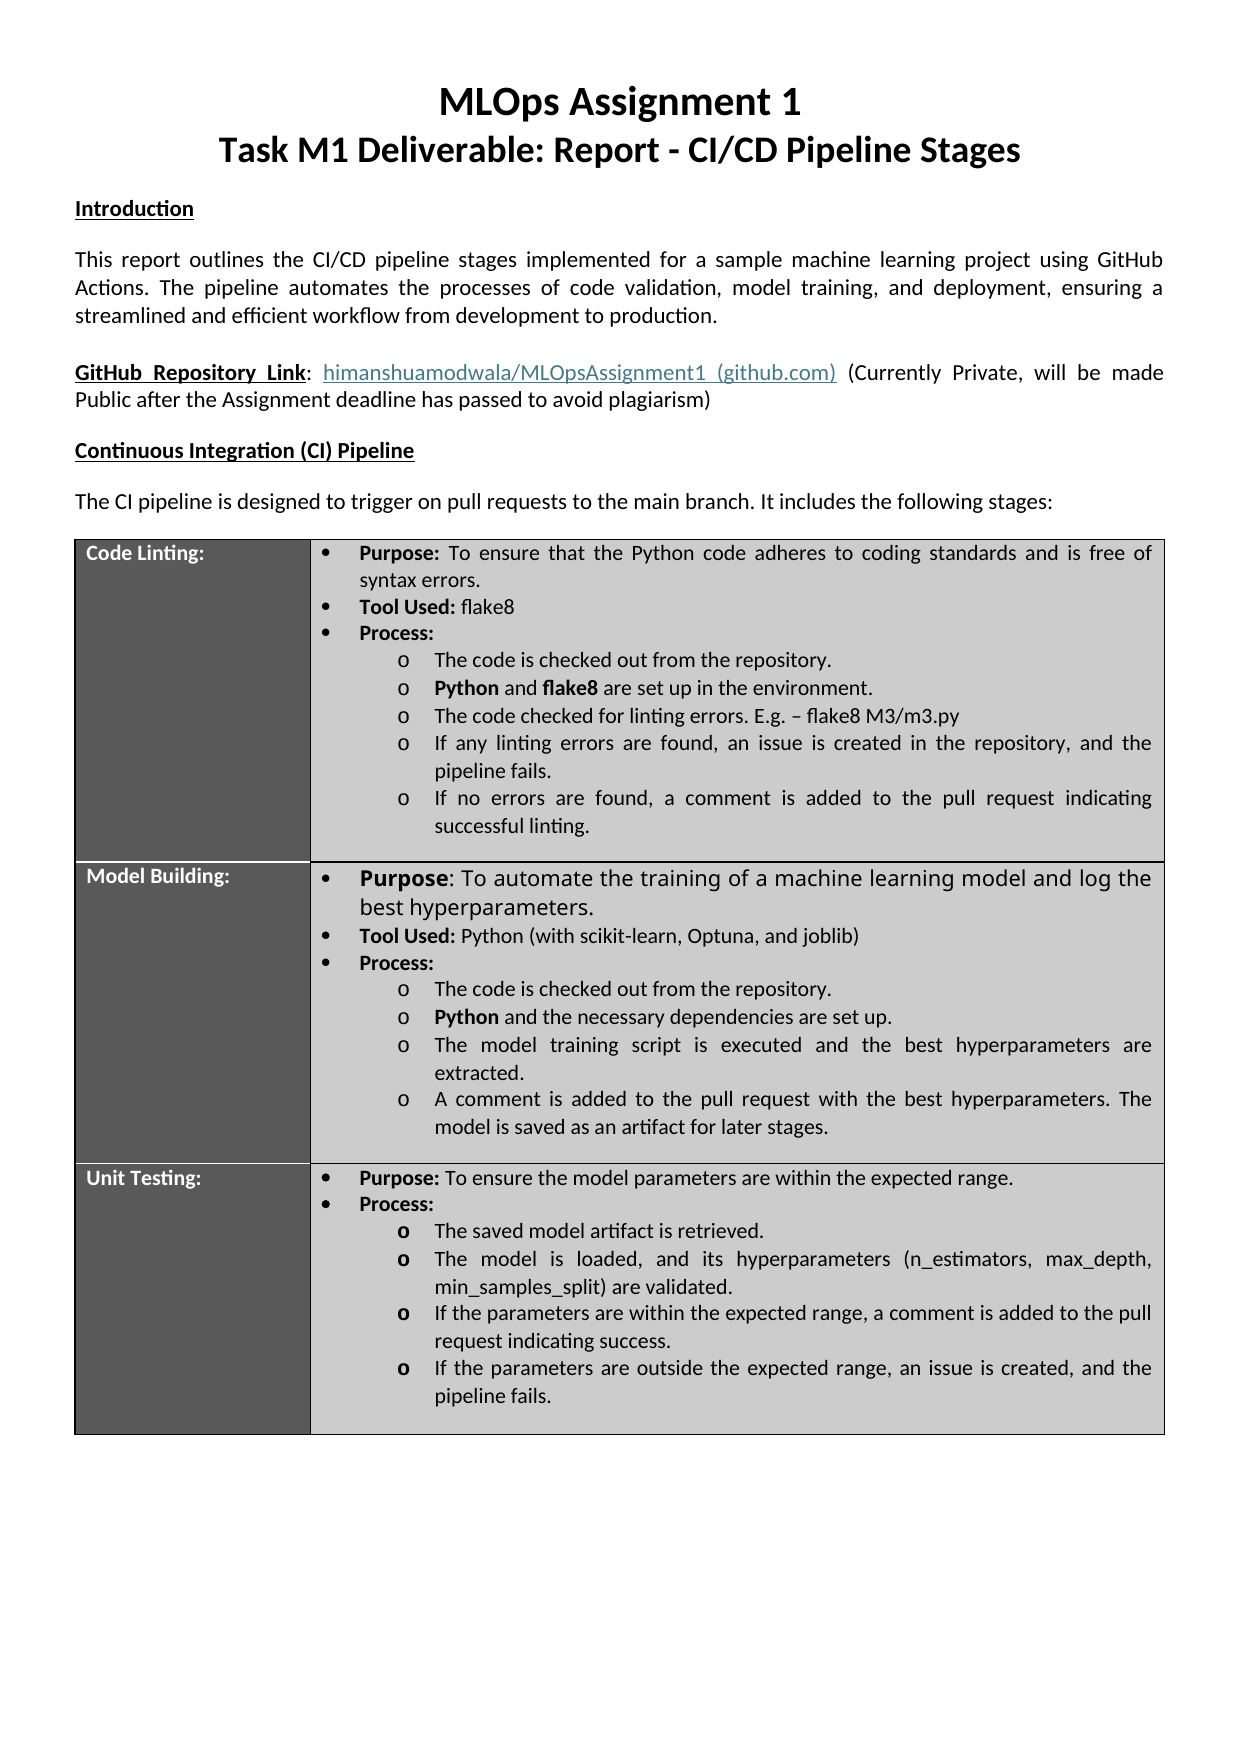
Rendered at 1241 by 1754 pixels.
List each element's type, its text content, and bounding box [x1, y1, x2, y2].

text MLOps Assignment 1 [75, 75, 1165, 126]
table_cell Unit Testing: [76, 1164, 310, 1434]
text Introduction [75, 194, 1165, 223]
text The CI pipeline is designed to trigger on pull requests to the main branch. It includes the following stages: [75, 487, 1165, 516]
table_cell Purpose: To ensure the model parameters are within the expected range. Process: The saved model artifact is retrieved. The model is loaded, and its hyperparameters (n_estimators, max_depth, min_samples_split) are validated. If the parameters are within the expected range, a comment is added to the pull request indicating success. If the parameters are outside the expected range, an issue is created, and the pipeline fails. [311, 1164, 1164, 1434]
table_cell Purpose: To automate the training of a machine learning model and log the best hyperparameters. Tool Used: Python (with scikit-learn, Optuna, and joblib) Process: The code is checked out from the repository. Python and the necessary dependencies are set up. The model training script is executed and the best hyperparameters are extracted. A comment is added to the pull request with the best hyperparameters. The model is saved as an artifact for later stages. [311, 863, 1164, 1163]
text Task M1 Deliverable: Report - CI/CD Pipeline Stages [75, 126, 1165, 172]
text This report outlines the CI/CD pipeline stages implemented for a sample machine learning project using GitHub Actions. The pipeline automates the processes of code validation, model training, and deployment, ensuring a streamlined and efficient workflow from development to production. [75, 246, 1165, 329]
table_cell Model Building: [76, 863, 310, 1163]
table_header Code Linting: [76, 540, 310, 861]
table_header Purpose: To ensure that the Python code adheres to coding standards and is free of syntax errors. Tool Used: flake8 Process: The code is checked out from the repository. Python and flake8 are set up in the environment. The code checked for linting errors. E.g. – flake8 M3/m3.py If any linting errors are found, an issue is created in the repository, and the pipeline fails. If no errors are found, a comment is added to the pull request indicating successful linting. [311, 540, 1164, 861]
text GitHub Repository Link: himanshuamodwala/MLOpsAssignment1 (github.com) (Currently Private, will be made Public after the Assignment deadline has passed to avoid plagiarism) [75, 358, 1165, 414]
text Continuous Integration (CI) Pipeline [75, 437, 1165, 464]
